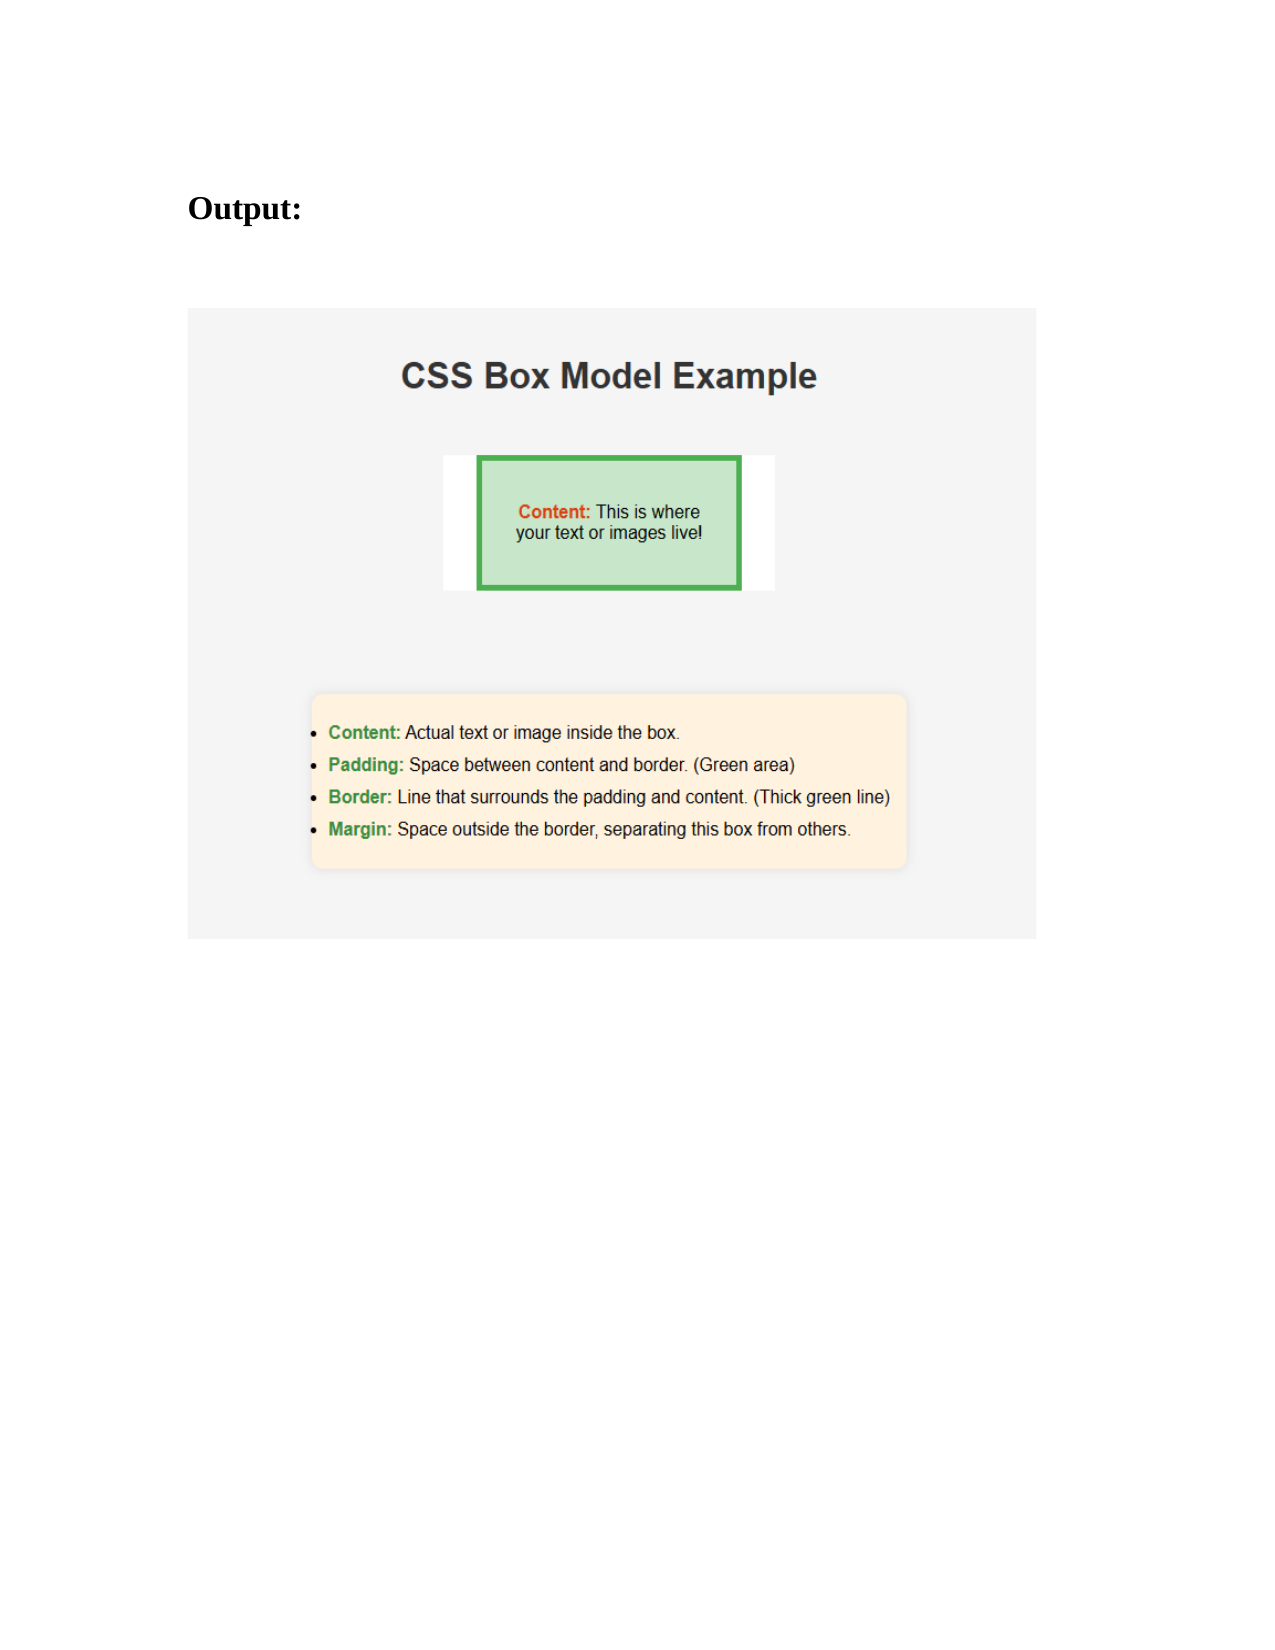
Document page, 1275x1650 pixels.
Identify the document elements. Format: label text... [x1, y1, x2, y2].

picture [187, 308, 1037, 939]
text Output: [187, 188, 1087, 227]
